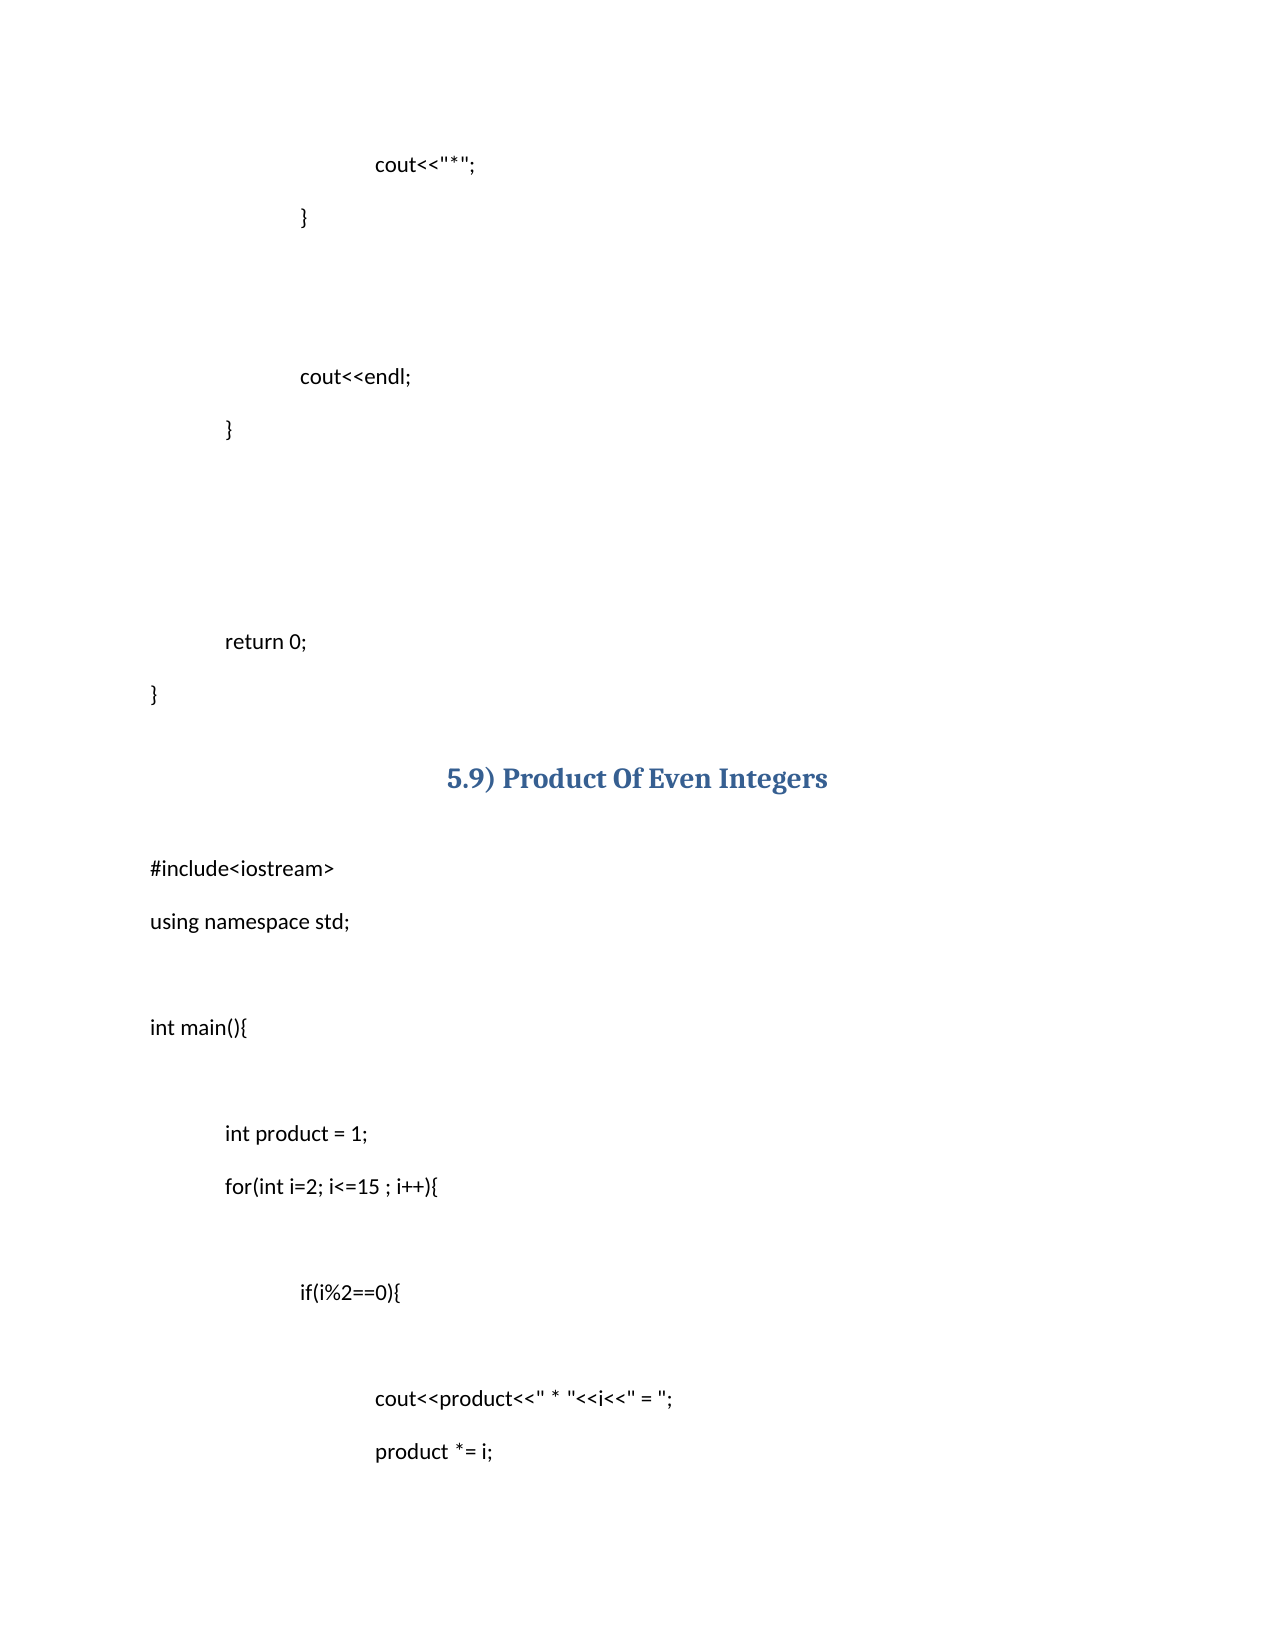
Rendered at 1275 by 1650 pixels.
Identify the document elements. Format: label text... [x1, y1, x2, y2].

text cout<<product<<" * "<<i<<" = "; [150, 1384, 1125, 1412]
text return 0; [150, 627, 1125, 655]
text } [150, 415, 1125, 443]
text using namespace std; [150, 907, 1125, 935]
text product *= i; [150, 1437, 1125, 1465]
text int product = 1; [150, 1119, 1125, 1147]
text for(int i=2; i<=15 ; i++){ [150, 1172, 1125, 1200]
text cout<<endl; [150, 362, 1125, 390]
text cout<<"*"; [150, 150, 1125, 178]
subtitle 5.9) Product Of Even Integers [150, 762, 1125, 796]
text #include<iostream> [150, 854, 1125, 882]
text if(i%2==0){ [150, 1278, 1125, 1306]
text int main(){ [150, 1013, 1125, 1041]
text } [150, 203, 1125, 231]
text } [150, 680, 1125, 708]
